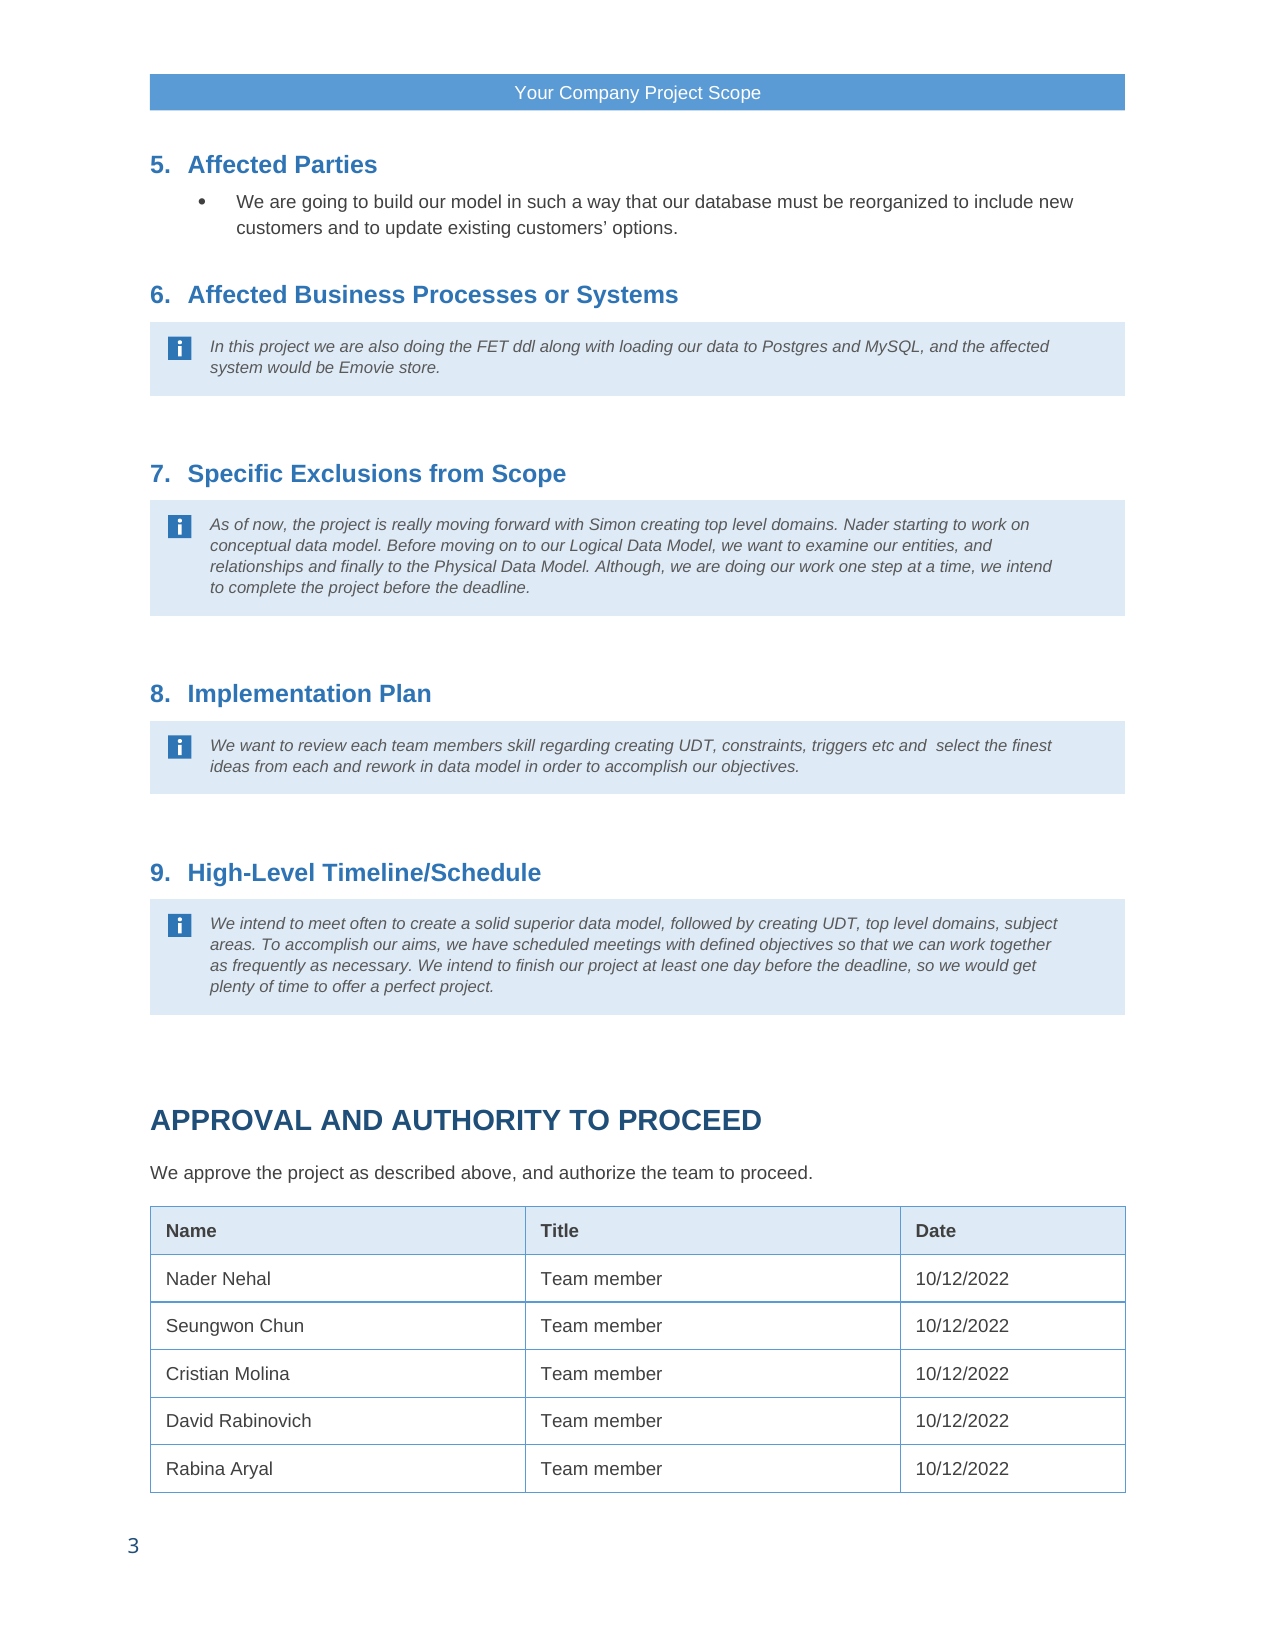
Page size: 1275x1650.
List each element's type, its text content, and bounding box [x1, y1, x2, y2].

table_cell 10/12/2022 [901, 1350, 1125, 1397]
table_header [150, 322, 210, 396]
table_cell Nader Nehal [151, 1255, 525, 1301]
table_cell Cristian Molina [151, 1350, 525, 1397]
table_header We want to review each team members skill regarding creating UDT, constraints, triggers etc and select the finest ideas from each and rework in data model in order to accomplish our objectives. [210, 721, 1125, 794]
table_header [150, 721, 210, 794]
table_cell 10/12/2022 [901, 1303, 1125, 1349]
table_cell 10/12/2022 [901, 1398, 1125, 1444]
table_cell Team member [526, 1303, 900, 1349]
table_header [151, 1207, 525, 1254]
table_cell 10/12/2022 [901, 1255, 1125, 1301]
table_cell Rabina Aryal [151, 1445, 525, 1492]
list We are going to build our model in such a way that our database must be reorganized to include new customers and to update existing customers’ options. [198, 191, 1125, 239]
table_cell 10/12/2022 [901, 1445, 1125, 1492]
table_header [150, 500, 210, 616]
table_cell David Rabinovich [151, 1398, 525, 1444]
table_cell Team member [526, 1350, 900, 1397]
table_cell Team member [526, 1445, 900, 1492]
table_header In this project we are also doing the FET ddl along with loading our data to Postgres and MySQL, and the affected system would be Emovie store. [210, 322, 1125, 396]
table_cell Seungwon Chun [151, 1303, 525, 1349]
table_cell Team member [526, 1398, 900, 1444]
table_header We intend to meet often to create a solid superior data model, followed by creating UDT, top level domains, subject areas. To accomplish our aims, we have scheduled meetings with defined objectives so that we can work together as frequently as necessary. We intend to finish our project at least one day before the deadline, so we would get plenty of time to offer a perfect project. [210, 899, 1125, 1015]
table_header As of now, the project is really moving forward with Simon creating top level domains. Nader starting to work on conceptual data model. Before moving on to our Logical Data Model, we want to examine our entities, and relationships and finally to the Physical Data Model. Although, we are doing our work one step at a time, we intend to complete the project before the deadline. [210, 500, 1125, 616]
table_cell Team member [526, 1255, 900, 1301]
table_header [150, 899, 210, 1015]
